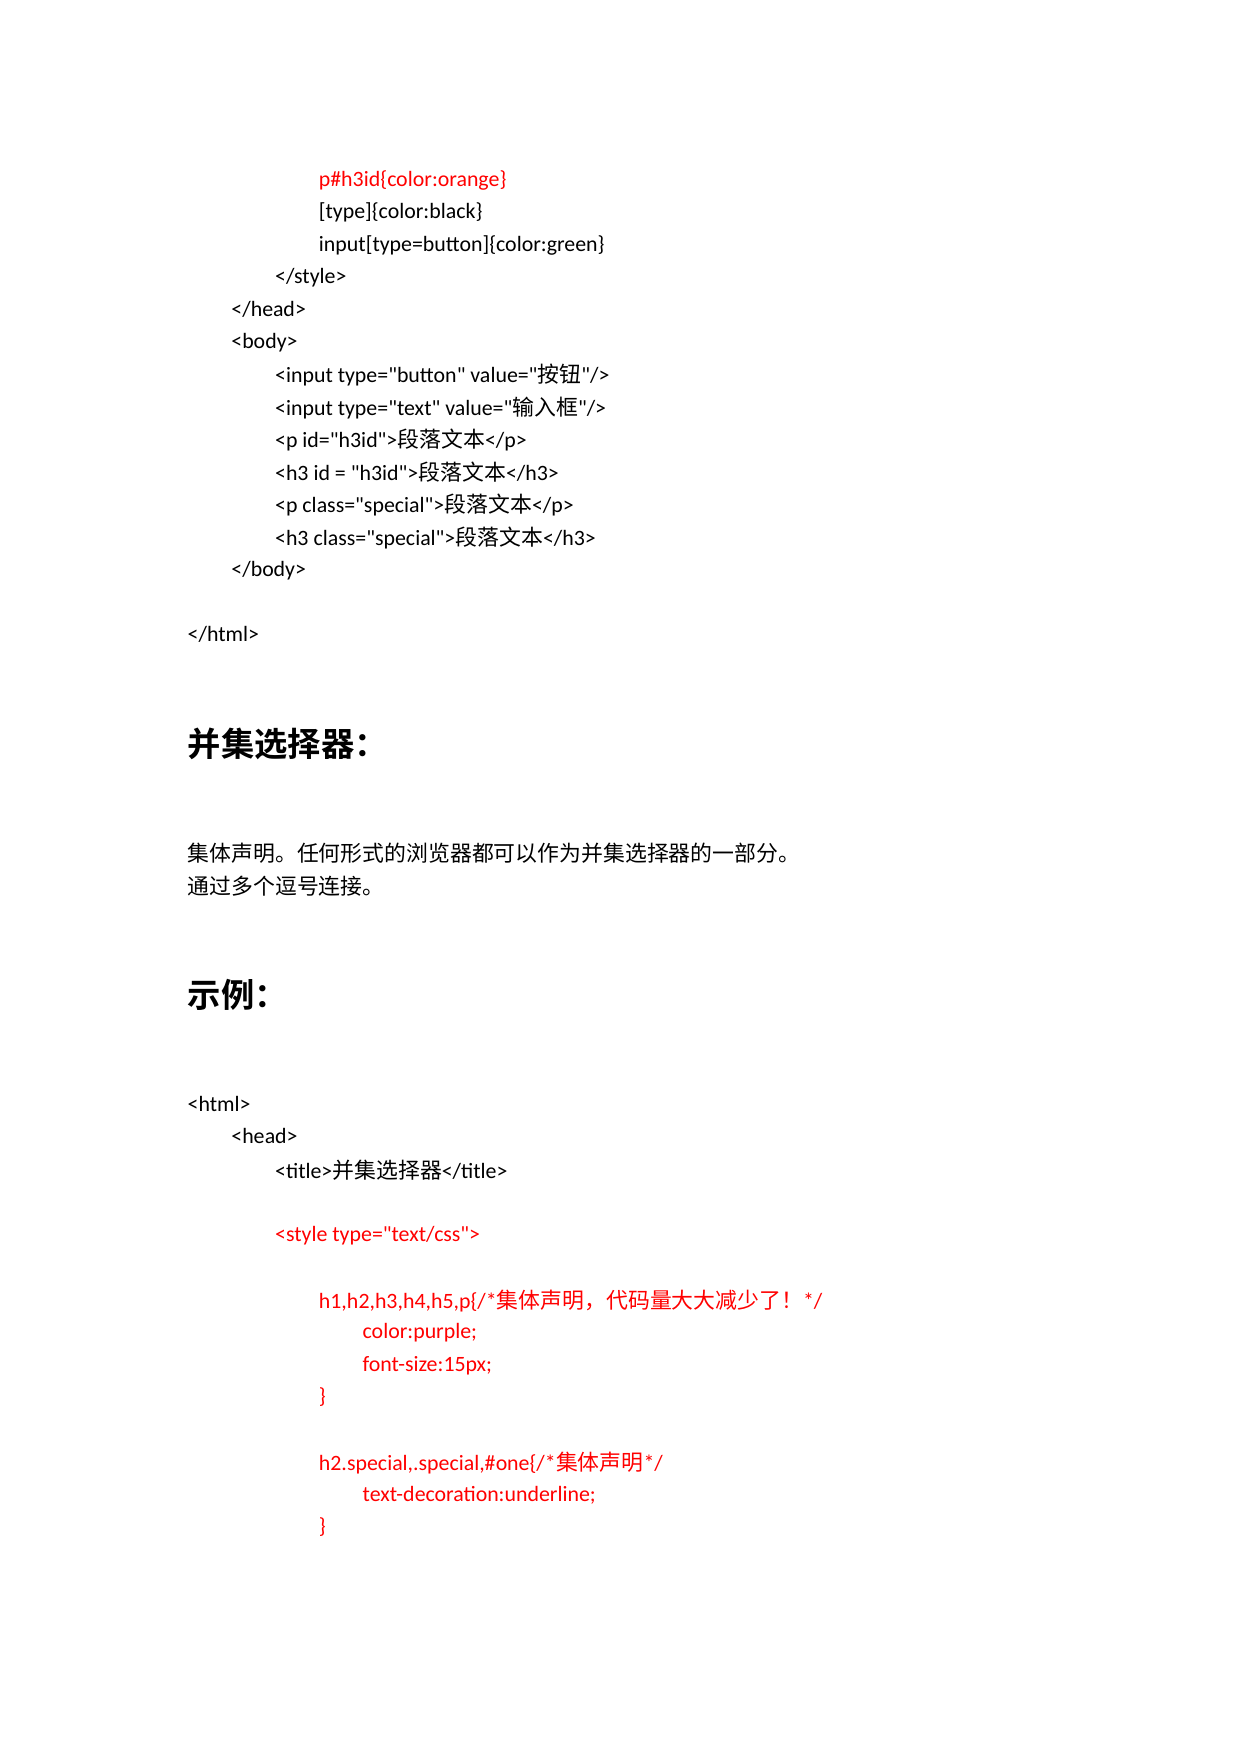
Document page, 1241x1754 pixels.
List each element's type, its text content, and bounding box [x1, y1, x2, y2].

text </style> [187, 259, 1053, 292]
text <head> [187, 1120, 1053, 1152]
text <style type="text/css"> [187, 1217, 1053, 1250]
text 通过多个逗号连接。 [187, 868, 1053, 901]
text </body> [187, 552, 1053, 584]
text 集体声明。任何形式的浏览器都可以作为并集选择器的一部分。 [187, 836, 1053, 868]
text </head> [187, 292, 1053, 324]
text <input type="text" value="输入框"/> [187, 389, 1053, 422]
text font-size:15px; [187, 1347, 1053, 1380]
text h2.special,.special,#one{/*集体声明*/ [187, 1445, 1053, 1477]
text } [187, 1510, 1053, 1542]
text <p id="h3id">段落文本</p> [187, 422, 1053, 454]
text color:purple; [187, 1315, 1053, 1347]
text <html> [187, 1087, 1053, 1120]
text <h3 id = "h3id">段落文本</h3> [187, 454, 1053, 487]
text </html> [187, 617, 1053, 649]
text p#h3id{color:orange} [187, 162, 1053, 194]
text input[type=button]{color:green} [187, 227, 1053, 259]
text <title>并集选择器</title> [187, 1152, 1053, 1185]
subtitle 示例： [187, 960, 1053, 1025]
text text-decoration:underline; [187, 1477, 1053, 1510]
text h1,h2,h3,h4,h5,p{/*集体声明，代码量大大减少了！*/ [187, 1282, 1053, 1315]
subtitle 并集选择器： [187, 709, 1053, 774]
text } [187, 1380, 1053, 1412]
text <p class="special">段落文本</p> [187, 487, 1053, 519]
text <h3 class="special">段落文本</h3> [187, 519, 1053, 552]
text <body> [187, 324, 1053, 357]
text <input type="button" value="按钮"/> [187, 357, 1053, 389]
text [type]{color:black} [187, 194, 1053, 227]
